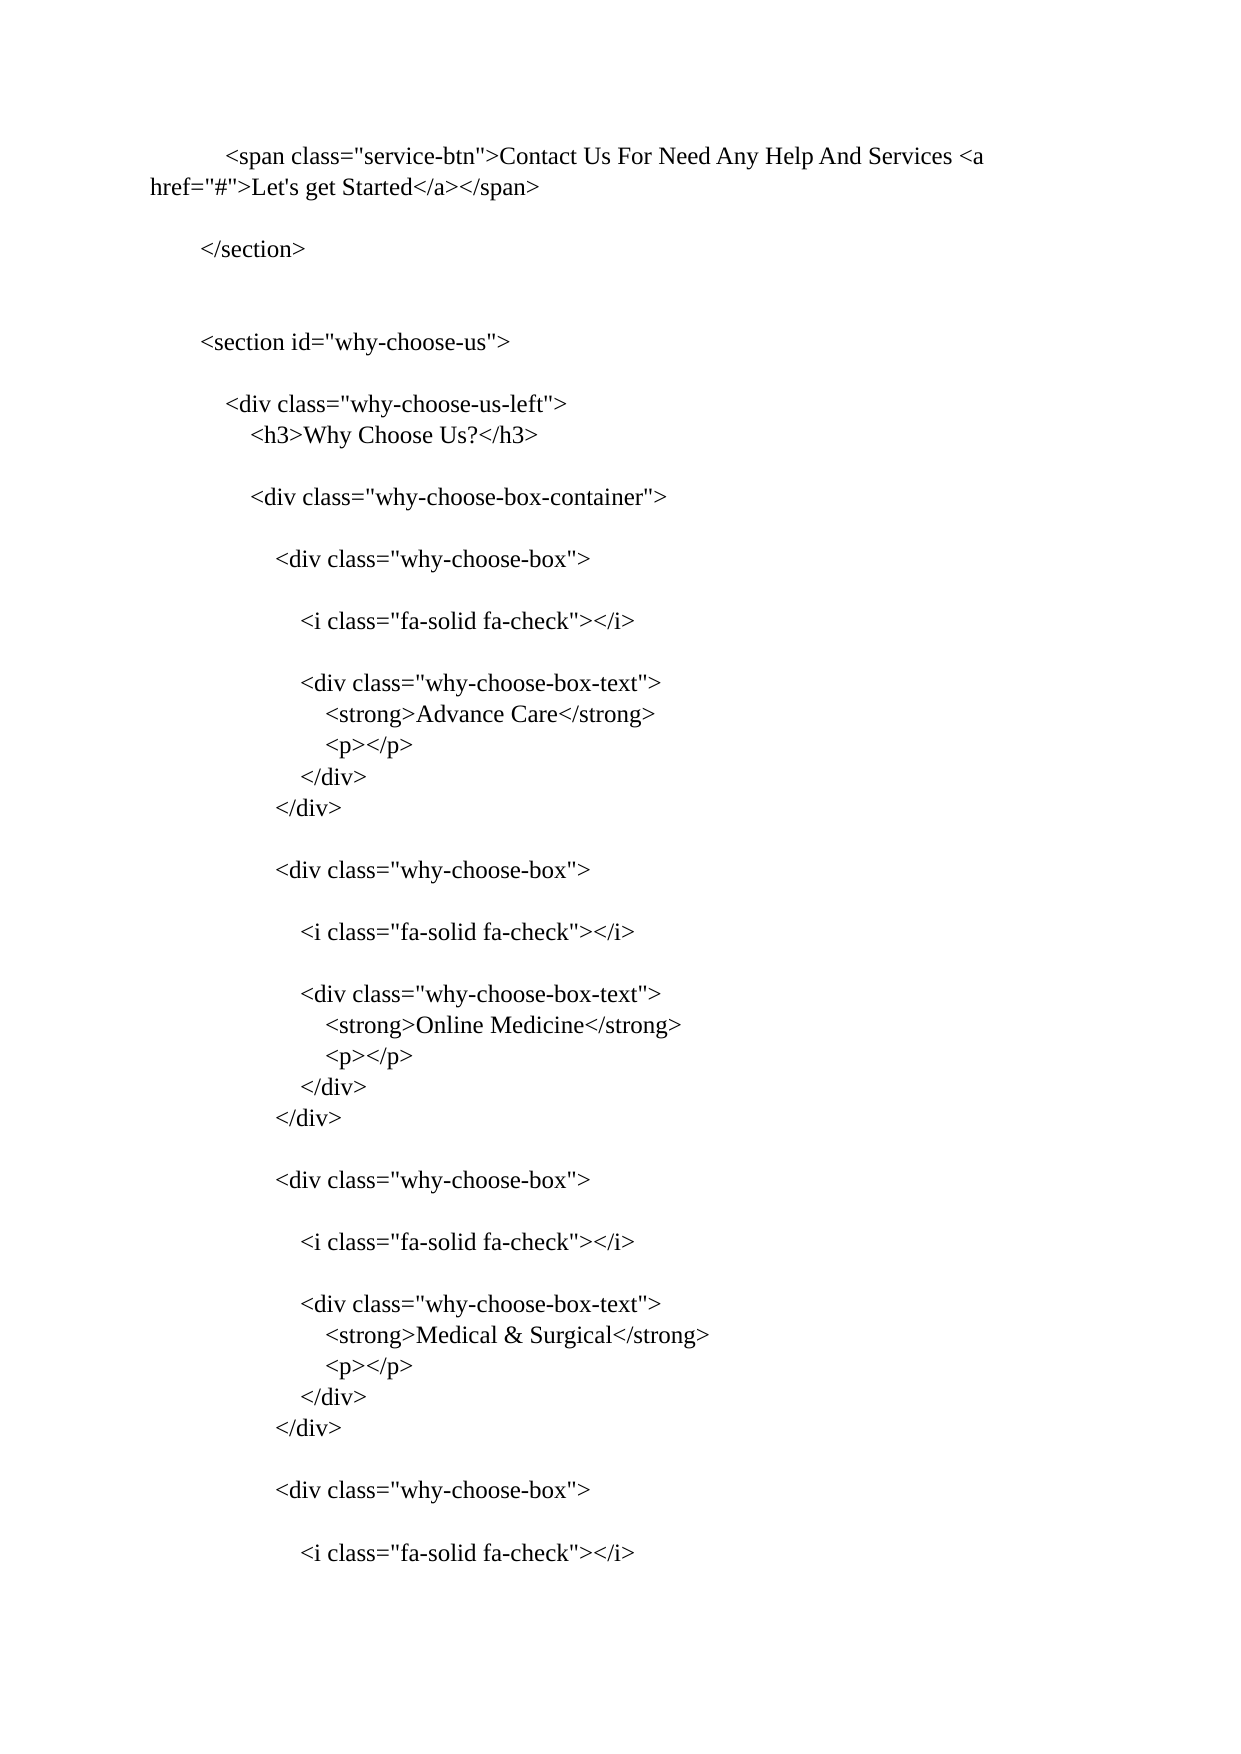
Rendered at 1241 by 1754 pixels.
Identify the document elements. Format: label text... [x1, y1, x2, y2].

text </div> [150, 762, 1098, 790]
text <div class="why-choose-box"> [150, 1165, 1098, 1194]
text <strong>Advance Care</strong> [150, 699, 1098, 728]
text <p></p> [150, 1041, 1098, 1070]
text <i class="fa-solid fa-check"></i> [150, 917, 1098, 946]
text </div> [150, 1103, 1098, 1132]
text <i class="fa-solid fa-check"></i> [150, 606, 1098, 635]
text <div class="why-choose-box-text"> [150, 668, 1098, 697]
text </div> [150, 1072, 1098, 1101]
text <strong>Medical & Surgical</strong> [150, 1320, 1098, 1349]
text <h3>Why Choose Us?</h3> [150, 420, 1098, 449]
text <i class="fa-solid fa-check"></i> [150, 1227, 1098, 1256]
text </div> [150, 1382, 1098, 1411]
text <strong>Online Medicine</strong> [150, 1010, 1098, 1039]
text </div> [150, 1413, 1098, 1442]
text <div class="why-choose-box"> [150, 544, 1098, 573]
text <div class="why-choose-box-text"> [150, 979, 1098, 1008]
text <p></p> [150, 731, 1098, 759]
text <div class="why-choose-us-left"> [150, 389, 1098, 418]
text </section> [150, 234, 1098, 263]
text <div class="why-choose-box-text"> [150, 1289, 1098, 1318]
text <div class="why-choose-box"> [150, 855, 1098, 883]
text <i class="fa-solid fa-check"></i> [150, 1538, 1098, 1566]
text <p></p> [150, 1351, 1098, 1380]
text <div class="why-choose-box-container"> [150, 482, 1098, 511]
text </div> [150, 793, 1098, 821]
text <span class="service-btn">Contact Us For Need Any Help And Services <a href="#">Let's get Started</a></span> [150, 141, 1098, 201]
text <div class="why-choose-box"> [150, 1476, 1098, 1504]
text <section id="why-choose-us"> [150, 327, 1098, 356]
